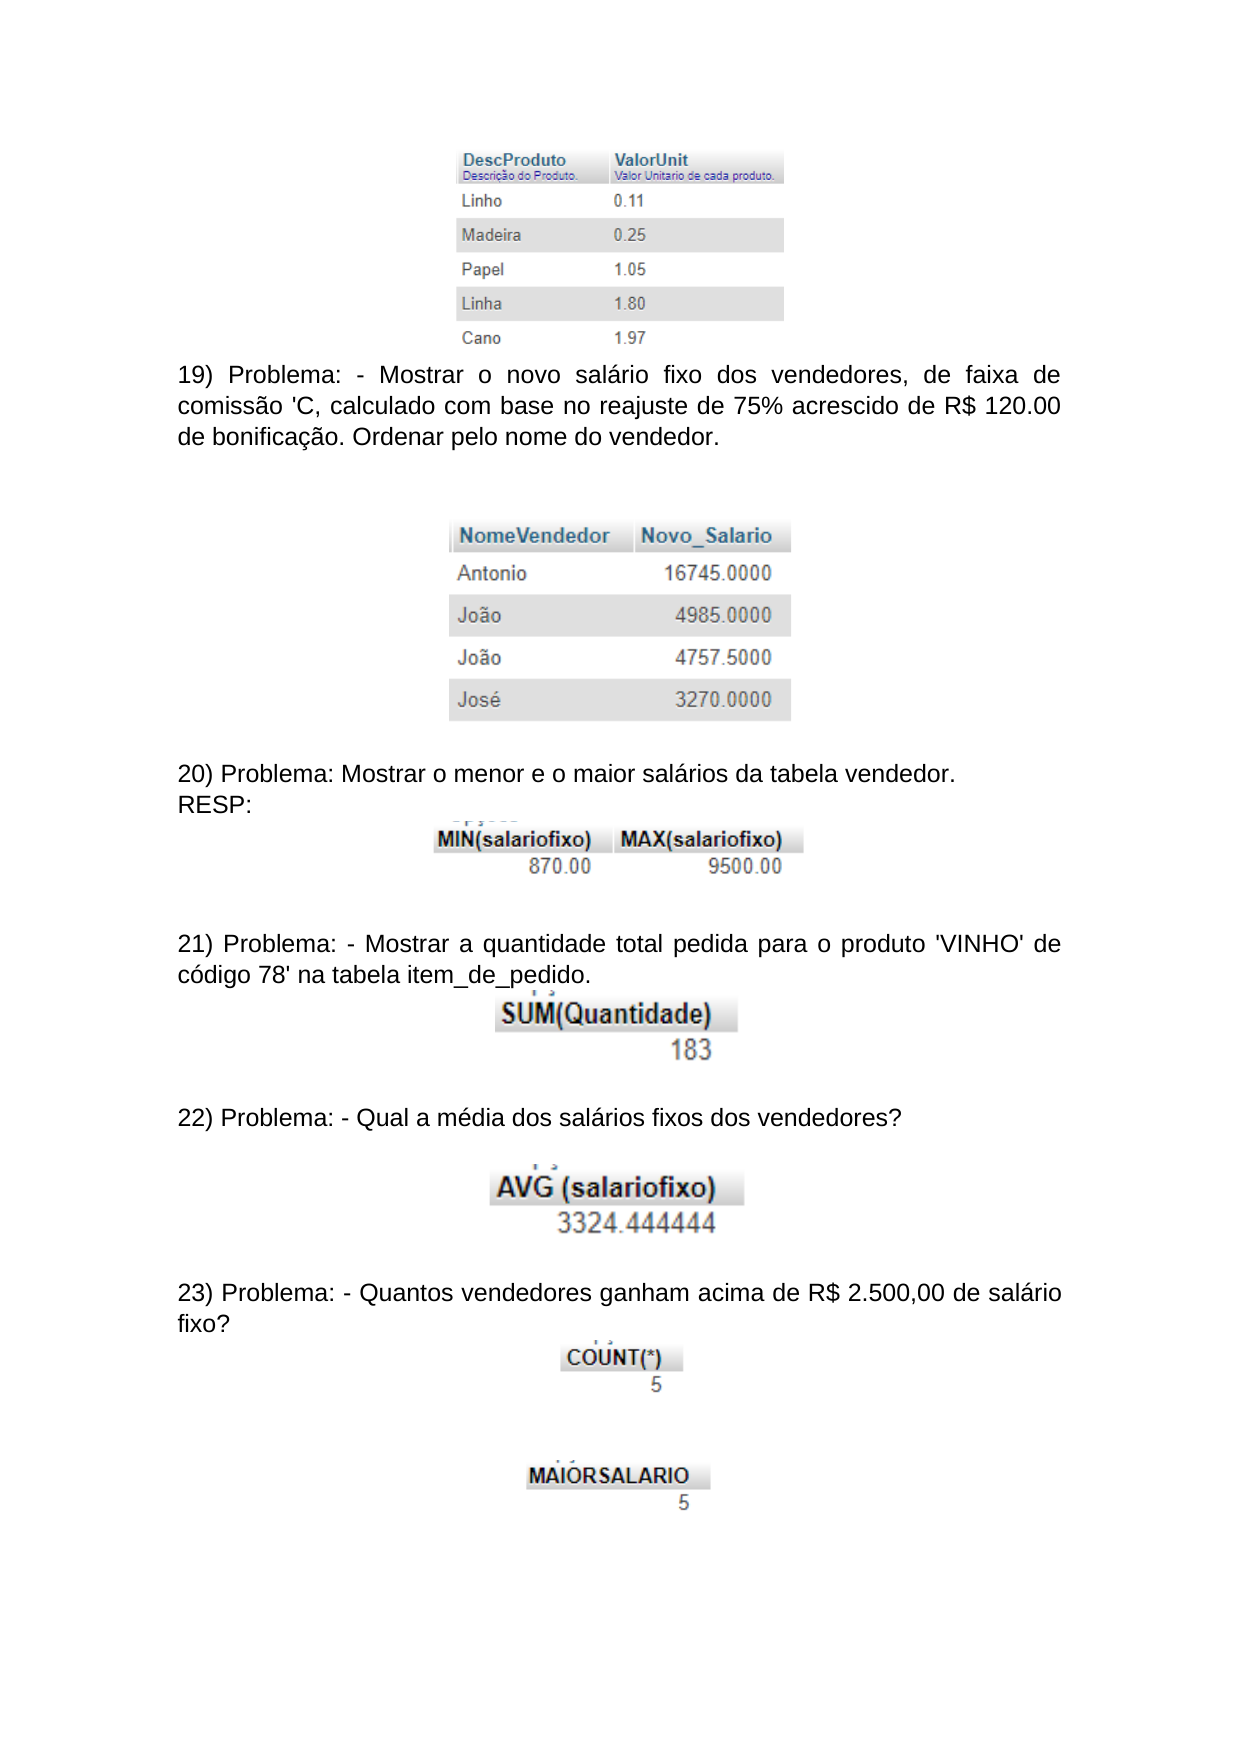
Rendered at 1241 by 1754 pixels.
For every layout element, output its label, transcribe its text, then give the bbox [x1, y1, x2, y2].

text 20) Problema: Mostrar o menor e o maior salários da tabela vendedor. [177, 759, 1063, 788]
picture [449, 515, 792, 726]
picture [495, 990, 745, 1071]
text 19) Problema: - Mostrar o novo salário fixo dos vendedores, de faixa de comissão 'C, calculado com base no reajuste de 75% acrescido de R$ 120.00 de bonificação. Ordenar pelo nome do vendedor. [177, 360, 1063, 451]
text 23) Problema: - Quantos vendedores ganham acima de R$ 2.500,00 de salário fixo? [177, 1278, 1063, 1338]
picture [433, 821, 807, 896]
text 21) Problema: - Mostrar a quantidade total pedida para o produto 'VINHO' de código 78' na tabela item_de_pedido. [177, 929, 1063, 988]
picture [456, 147, 784, 358]
picture [556, 1340, 685, 1397]
text RESP: [177, 790, 1063, 819]
text 22) Problema: - Qual a média dos salários fixos dos vendedores? [177, 1103, 1063, 1132]
picture [526, 1460, 714, 1518]
picture [489, 1164, 751, 1246]
